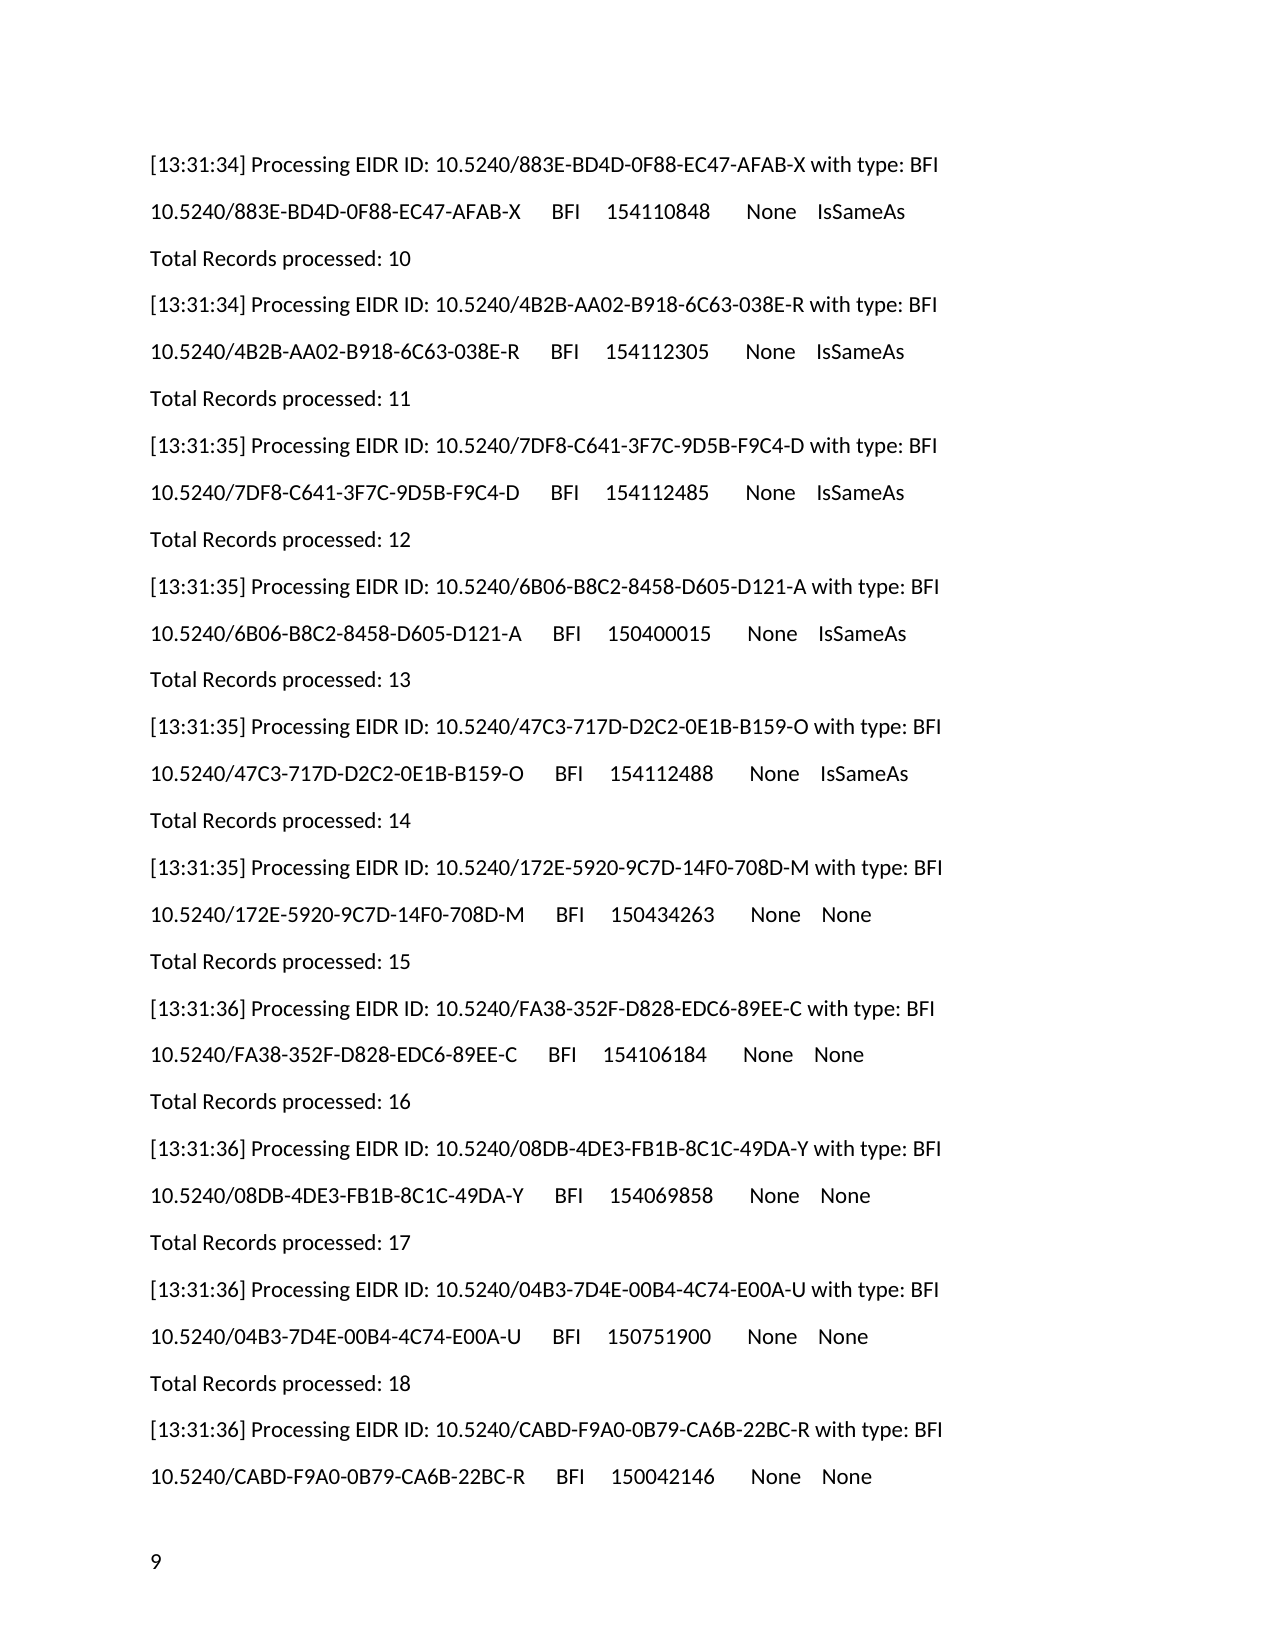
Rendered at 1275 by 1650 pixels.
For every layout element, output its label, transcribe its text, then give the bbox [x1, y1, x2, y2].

text [13:31:34] Processing EIDR ID: 10.5240/883E-BD4D-0F88-EC47-AFAB-X with type: BFI [150, 150, 1125, 178]
text Total Records processed: 14 [150, 806, 1125, 834]
text 10.5240/4B2B-AA02-B918-6C63-038E-R BFI 154112305 None IsSameAs [150, 337, 1125, 366]
text 10.5240/47C3-717D-D2C2-0E1B-B159-O BFI 154112488 None IsSameAs [150, 759, 1125, 787]
text [13:31:36] Processing EIDR ID: 10.5240/CABD-F9A0-0B79-CA6B-22BC-R with type: BFI [150, 1416, 1125, 1444]
text Total Records processed: 11 [150, 384, 1125, 412]
text [13:31:36] Processing EIDR ID: 10.5240/08DB-4DE3-FB1B-8C1C-49DA-Y with type: BFI [150, 1134, 1125, 1162]
text 10.5240/172E-5920-9C7D-14F0-708D-M BFI 150434263 None None [150, 900, 1125, 928]
text 10.5240/7DF8-C641-3F7C-9D5B-F9C4-D BFI 154112485 None IsSameAs [150, 478, 1125, 506]
text Total Records processed: 10 [150, 244, 1125, 272]
text Total Records processed: 13 [150, 666, 1125, 694]
text Total Records processed: 15 [150, 947, 1125, 975]
text Total Records processed: 18 [150, 1369, 1125, 1397]
text [13:31:36] Processing EIDR ID: 10.5240/04B3-7D4E-00B4-4C74-E00A-U with type: BFI [150, 1275, 1125, 1303]
text 10.5240/6B06-B8C2-8458-D605-D121-A BFI 150400015 None IsSameAs [150, 619, 1125, 647]
text [13:31:34] Processing EIDR ID: 10.5240/4B2B-AA02-B918-6C63-038E-R with type: BFI [150, 291, 1125, 319]
text Total Records processed: 16 [150, 1087, 1125, 1116]
text [13:31:36] Processing EIDR ID: 10.5240/FA38-352F-D828-EDC6-89EE-C with type: BFI [150, 994, 1125, 1022]
text 10.5240/08DB-4DE3-FB1B-8C1C-49DA-Y BFI 154069858 None None [150, 1181, 1125, 1209]
text [13:31:35] Processing EIDR ID: 10.5240/7DF8-C641-3F7C-9D5B-F9C4-D with type: BFI [150, 431, 1125, 459]
text 10.5240/FA38-352F-D828-EDC6-89EE-C BFI 154106184 None None [150, 1041, 1125, 1069]
text Total Records processed: 12 [150, 525, 1125, 553]
text 10.5240/883E-BD4D-0F88-EC47-AFAB-X BFI 154110848 None IsSameAs [150, 197, 1125, 225]
text 10.5240/04B3-7D4E-00B4-4C74-E00A-U BFI 150751900 None None [150, 1322, 1125, 1350]
text 10.5240/CABD-F9A0-0B79-CA6B-22BC-R BFI 150042146 None None [150, 1462, 1125, 1491]
text [13:31:35] Processing EIDR ID: 10.5240/47C3-717D-D2C2-0E1B-B159-O with type: BFI [150, 712, 1125, 741]
text Total Records processed: 17 [150, 1228, 1125, 1256]
text [13:31:35] Processing EIDR ID: 10.5240/172E-5920-9C7D-14F0-708D-M with type: BFI [150, 853, 1125, 881]
text [13:31:35] Processing EIDR ID: 10.5240/6B06-B8C2-8458-D605-D121-A with type: BFI [150, 572, 1125, 600]
